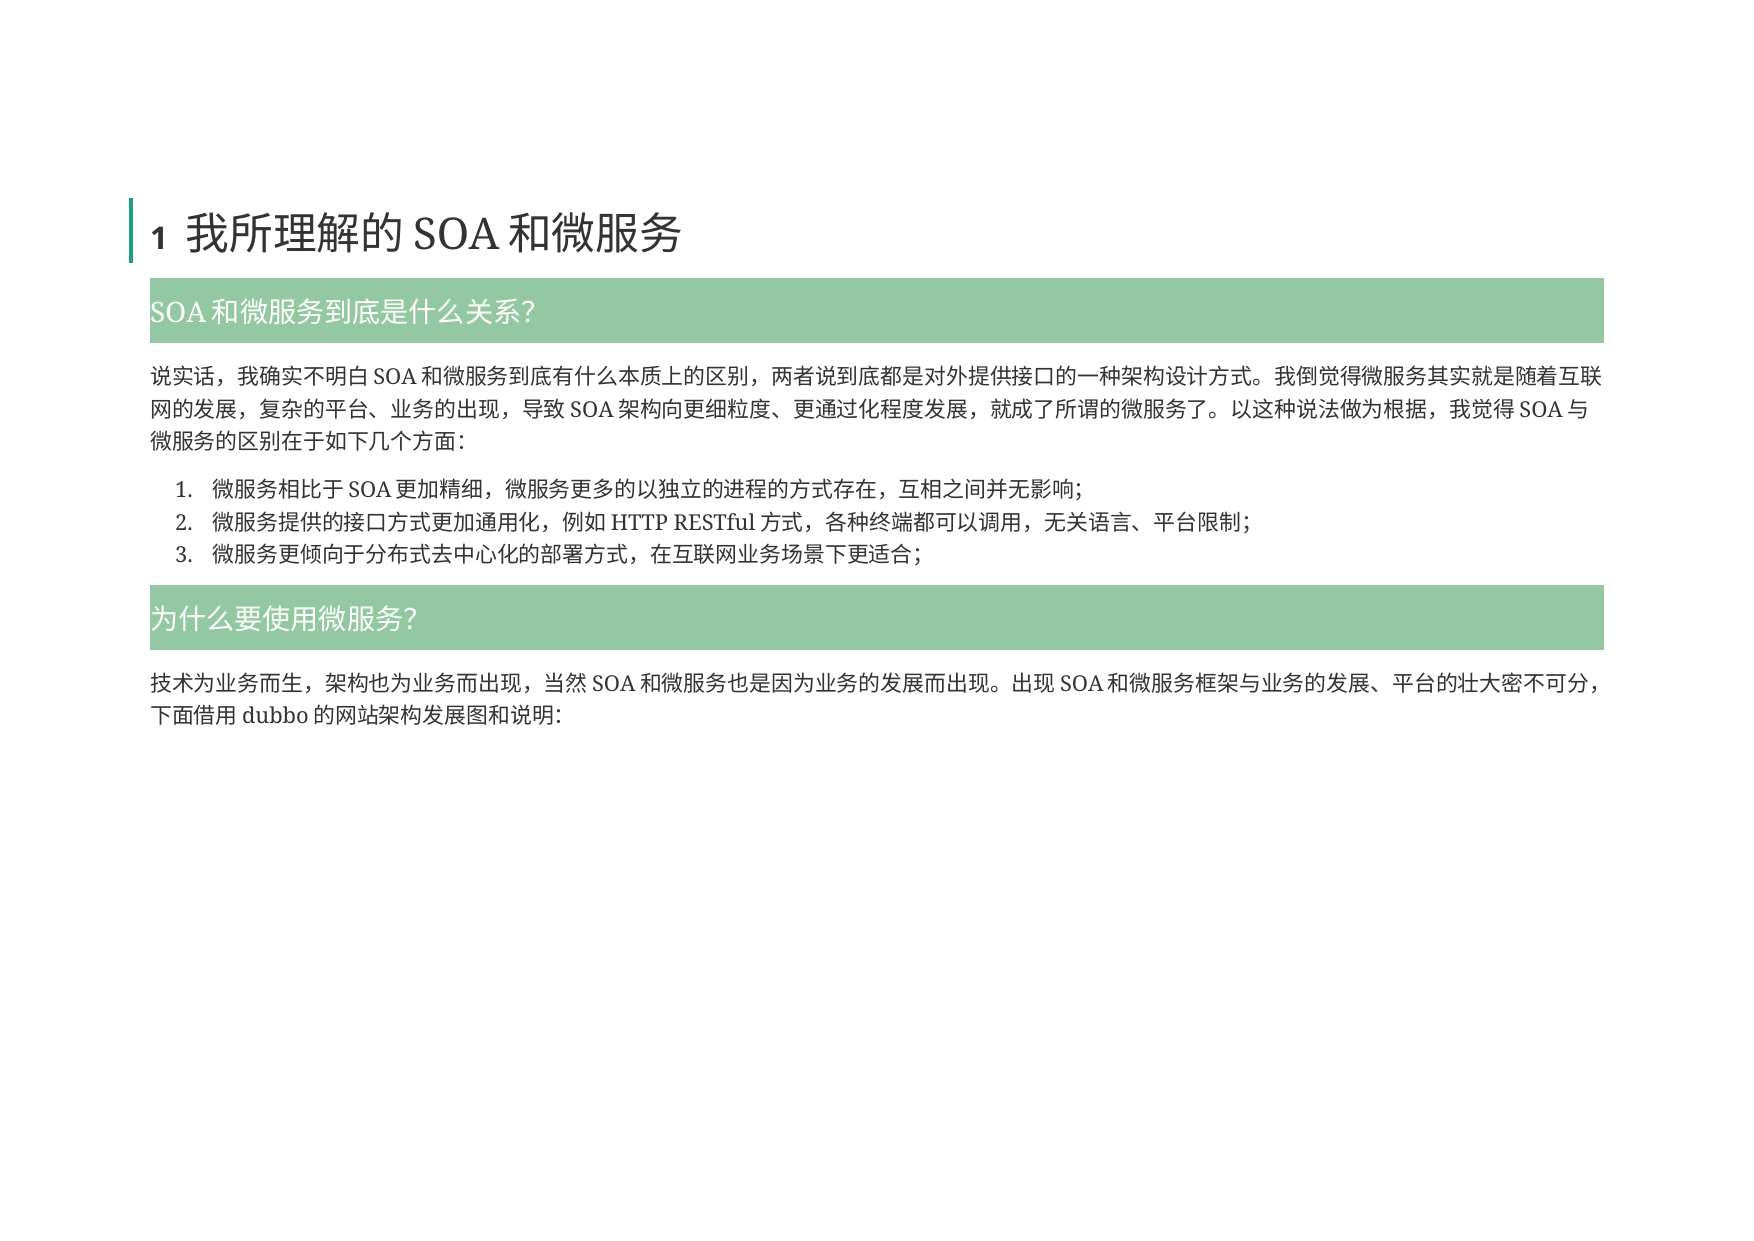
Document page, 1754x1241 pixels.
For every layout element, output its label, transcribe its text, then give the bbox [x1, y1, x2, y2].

text 技术为业务而生，架构也为业务而出现，当然SOA和微服务也是因为业务的发展而出现。出现SOA和微服务框架与业务的发展、平台的壮大密不可分，下面借用dubbo的网站架构发展图和说明： [150, 666, 1604, 731]
text 说实话，我确实不明白SOA和微服务到底有什么本质上的区别，两者说到底都是对外提供接口的一种架构设计方式。我倒觉得微服务其实就是随着互联网的发展，复杂的平台、业务的出现，导致SOA架构向更细粒度、更通过化程度发展，就成了所谓的微服务了。以这种说法做为根据，我觉得SOA与微服务的区别在于如下几个方面： [150, 359, 1604, 456]
text 为什么要使用微服务？ [150, 585, 1604, 650]
text SOA和微服务到底是什么关系？ [150, 278, 1604, 343]
list 微服务提供的接口方式更加通用化，例如HTTP RESTful方式，各种终端都可以调用，无关语言、平台限制； [175, 504, 1604, 537]
list 微服务相比于SOA更加精细，微服务更多的以独立的进程的方式存在，互相之间并无影响； [175, 472, 1604, 504]
subtitle 我所理解的SOA和微服务 [150, 198, 1604, 263]
list 微服务更倾向于分布式去中心化的部署方式，在互联网业务场景下更适合； [175, 537, 1604, 569]
